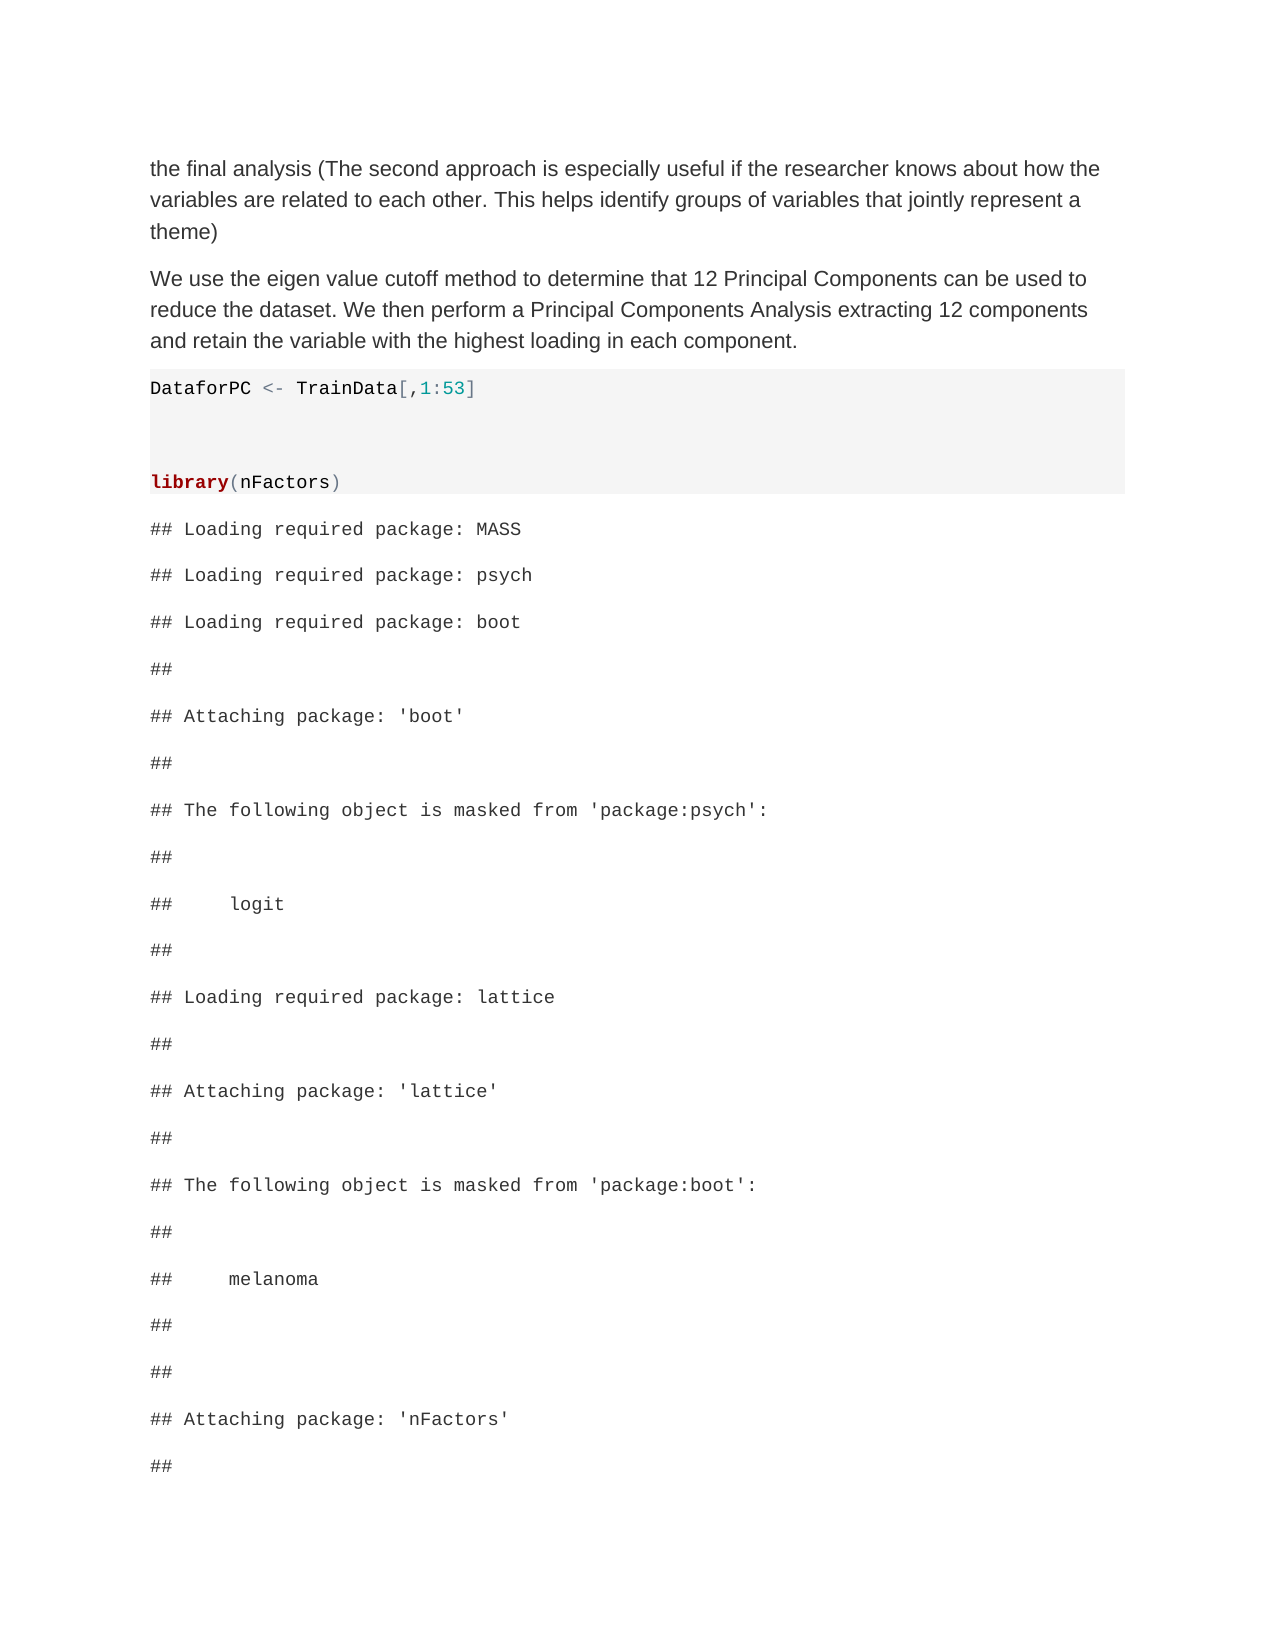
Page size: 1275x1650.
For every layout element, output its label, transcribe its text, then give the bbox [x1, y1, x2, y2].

text ## melanoma [150, 1259, 1125, 1291]
text ## Loading required package: MASS [150, 509, 1125, 541]
text ## [150, 744, 1125, 775]
text ## logit [150, 884, 1125, 916]
text DataforPC <- TrainData[,1:53] [150, 369, 1125, 400]
text ## Attaching package: 'lattice' [150, 1072, 1125, 1103]
text ## [150, 650, 1125, 681]
text ## The following object is masked from 'package:boot': [150, 1166, 1125, 1197]
text ## [150, 1025, 1125, 1056]
text ## Loading required package: lattice [150, 978, 1125, 1009]
text library(nFactors) [150, 462, 1125, 494]
text ## Loading required package: psych [150, 556, 1125, 587]
text ## [150, 1353, 1125, 1384]
text ## [150, 837, 1125, 869]
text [150, 150, 1125, 244]
text ## [150, 1119, 1125, 1150]
text ## [150, 1447, 1125, 1478]
text ## Loading required package: boot [150, 603, 1125, 634]
text ## [150, 931, 1125, 962]
text ## Attaching package: 'boot' [150, 697, 1125, 728]
text ## The following object is masked from 'package:psych': [150, 791, 1125, 822]
text ## [150, 1306, 1125, 1337]
text ## Attaching package: 'nFactors' [150, 1400, 1125, 1431]
text We use the eigen value cutoff method to determine that 12 Principal Components can be used to reduce the dataset. We then perform a Principal Components Analysis extracting 12 components and retain the variable with the highest loading in each component. [150, 259, 1125, 353]
text ## [150, 1212, 1125, 1244]
